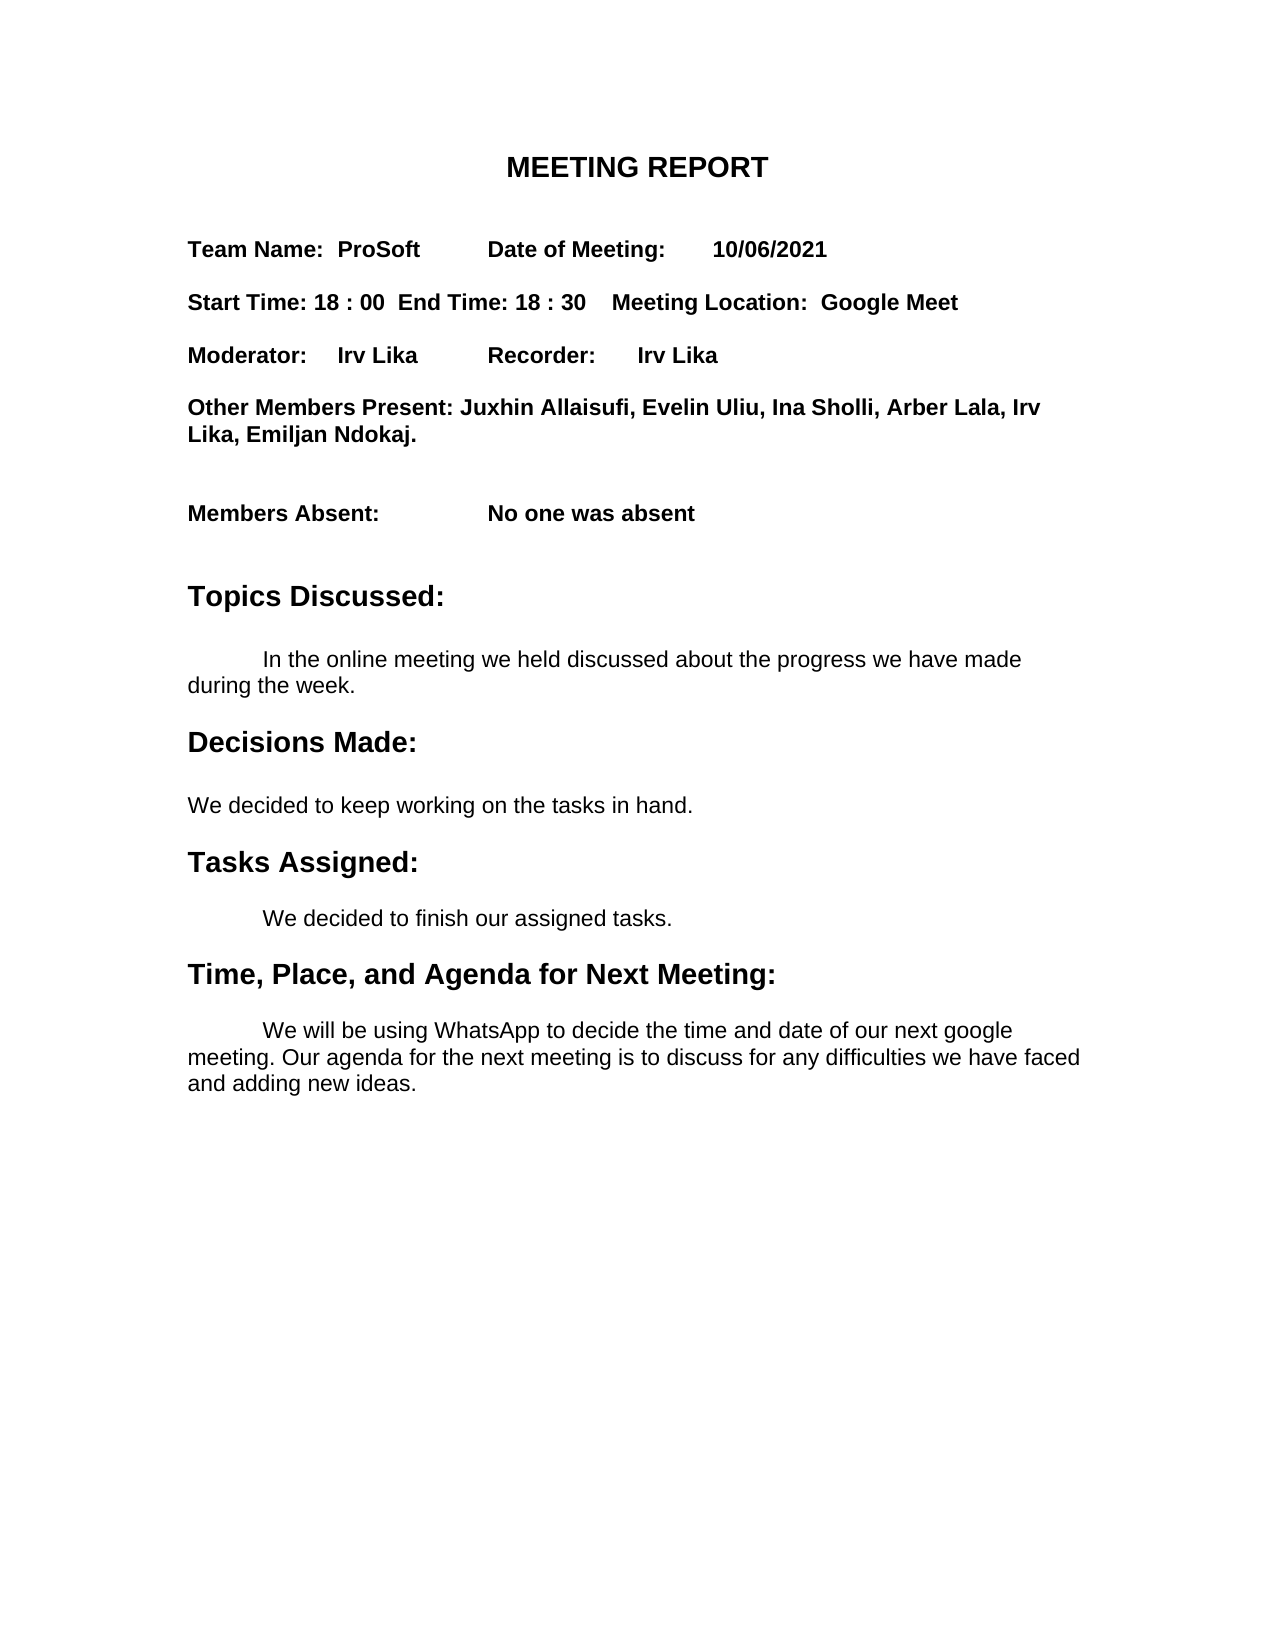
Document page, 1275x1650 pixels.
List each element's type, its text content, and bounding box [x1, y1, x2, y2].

text Time, Place, and Agenda for Next Meeting: [187, 957, 1087, 991]
text We will be using WhatsApp to decide the time and date of our next google meeting. Our agenda for the next meeting is to discuss for any difficulties we have faced and adding new ideas. [187, 1017, 1087, 1096]
text Moderator: Irv Lika Recorder: Irv Lika [187, 342, 1087, 368]
text In the online meeting we held discussed about the progress we have made during the week. [187, 646, 1087, 699]
text Team Name: ProSoft Date of Meeting: 10/06/2021 [187, 236, 1087, 263]
text Start Time: 18 : 00 End Time: 18 : 30 Meeting Location: Google Meet [187, 289, 1087, 315]
text Members Absent: No one was absent [187, 500, 1087, 526]
text Topics Discussed: [187, 579, 1087, 612]
text We decided to keep working on the tasks in hand. [187, 792, 1087, 818]
text We decided to finish our assigned tasks. [187, 905, 1087, 931]
text Decisions Made: [187, 725, 1087, 758]
text Other Members Present: Juxhin Allaisufi, Evelin Uliu, Ina Sholli, Arber Lala, Irv Lika, Emiljan Ndokaj. [187, 394, 1087, 447]
text MEETING REPORT [187, 150, 1087, 183]
text Tasks Assigned: [187, 845, 1087, 878]
